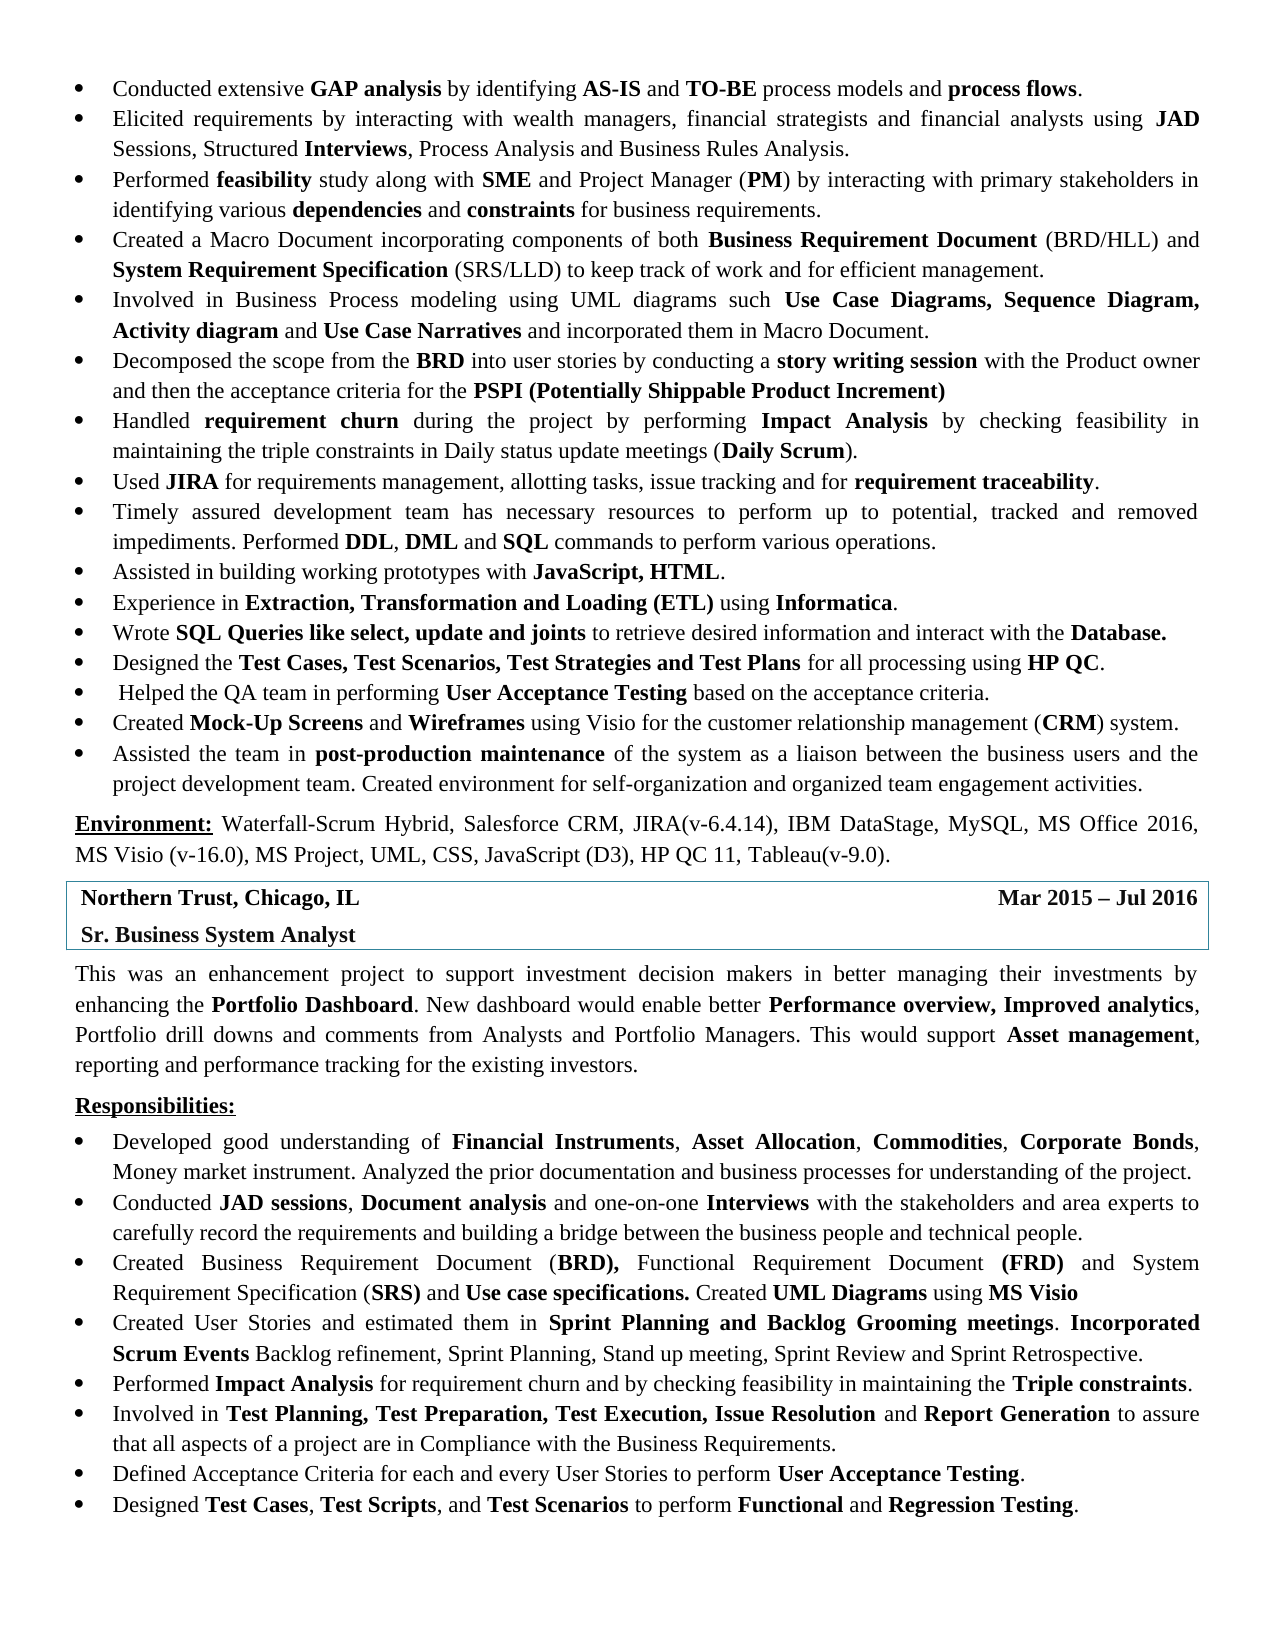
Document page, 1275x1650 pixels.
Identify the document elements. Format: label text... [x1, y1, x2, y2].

list Designed Test Cases, Test Scripts, and Test Scenarios to perform Functional and Regression Testing. [75, 1491, 1200, 1517]
text Responsibilities: [75, 1092, 1200, 1118]
list Decomposed the scope from the BRD into user stories by conducting a story writing session with the Product owner and then the acceptance criteria for the PSPI (Potentially Shippable Product Increment) [75, 347, 1200, 403]
list Involved in Test Planning, Test Preparation, Test Execution, Issue Resolution and Report Generation to assure that all aspects of a project are in Compliance with the Business Requirements. [75, 1400, 1200, 1457]
list Timely assured development team has necessary resources to perform up to potential, tracked and removed impediments. Performed DDL, DML and SQL commands to perform various operations. [75, 498, 1200, 554]
list Performed Impact Analysis for requirement churn and by checking feasibility in maintaining the Triple constraints. [75, 1370, 1200, 1396]
list Conducted JAD sessions, Document analysis and one-on-one Interviews with the stakeholders and area experts to carefully record the requirements and building a bridge between the business people and technical people. [75, 1188, 1200, 1245]
list Performed feasibility study along with SME and Project Manager (PM) by interacting with primary stakeholders in identifying various dependencies and constraints for business requirements. [75, 166, 1200, 222]
list Created Business Requirement Document (BRD), Functional Requirement Document (FRD) and System Requirement Specification (SRS) and Use case specifications. Created UML Diagrams using MS Visio [75, 1249, 1200, 1306]
list Developed good understanding of Financial Instruments, Asset Allocation, Commodities, Corporate Bonds, Money market instrument. Analyzed the prior documentation and business processes for understanding of the project. [75, 1128, 1200, 1185]
list Defined Acceptance Criteria for each and every User Stories to perform User Acceptance Testing. [75, 1460, 1200, 1487]
text Environment: Waterfall-Scrum Hybrid, Salesforce CRM, JIRA(v-6.4.14), IBM DataStage, MySQL, MS Office 2016, MS Visio (v-16.0), MS Project, UML, CSS, JavaScript (D3), HP QC 11, Tableau(v-9.0). [75, 810, 1200, 867]
list Conducted extensive GAP analysis by identifying AS-IS and TO-BE process models and process flows. [75, 75, 1200, 101]
list Handled requirement churn during the project by performing Impact Analysis by checking feasibility in maintaining the triple constraints in Daily status update meetings (Daily Scrum). [75, 407, 1200, 464]
list Assisted in building working prototypes with JavaScript, HTML. [75, 558, 1200, 585]
list Designed the Test Cases, Test Scenarios, Test Strategies and Test Plans for all processing using HP QC. [75, 649, 1200, 675]
text Northern Trust, Chicago, IL Mar 2015 – Jul 2016 [67, 882, 1208, 911]
text Sr. Business System Analyst [67, 918, 1208, 949]
text This was an enhancement project to support investment decision makers in better managing their investments by enhancing the Portfolio Dashboard. New dashboard would enable better Performance overview, Improved analytics, Portfolio drill downs and comments from Analysts and Portfolio Managers. This would support Asset management, reporting and performance tracking for the existing investors. [75, 960, 1200, 1077]
list Used JIRA for requirements management, allotting tasks, issue tracking and for requirement traceability. [75, 468, 1200, 494]
list Elicited requirements by interacting with wealth managers, financial strategists and financial analysts using JAD Sessions, Structured Interviews, Process Analysis and Business Rules Analysis. [75, 105, 1200, 162]
list Experience in Extraction, Transformation and Loading (ETL) using Informatica. [75, 588, 1200, 615]
list Involved in Business Process modeling using UML diagrams such Use Case Diagrams, Sequence Diagram, Activity diagram and Use Case Narratives and incorporated them in Macro Document. [75, 286, 1200, 343]
list Created a Macro Document incorporating components of both Business Requirement Document (BRD/HLL) and System Requirement Specification (SRS/LLD) to keep track of work and for efficient management. [75, 226, 1200, 283]
list Created Mock-Up Screens and Wireframes using Visio for the customer relationship management (CRM) system. [75, 709, 1200, 736]
list Wrote SQL Queries like select, update and joints to retrieve desired information and interact with the Database. [75, 619, 1200, 645]
list Created User Stories and estimated them in Sprint Planning and Backlog Grooming meetings. Incorporated Scrum Events Backlog refinement, Sprint Planning, Stand up meeting, Sprint Review and Sprint Retrospective. [75, 1309, 1200, 1366]
list Helped the QA team in performing User Acceptance Testing based on the acceptance criteria. [75, 679, 1200, 706]
list Assisted the team in post-production maintenance of the system as a liaison between the business users and the project development team. Created environment for self-organization and organized team engagement activities. [75, 739, 1200, 796]
